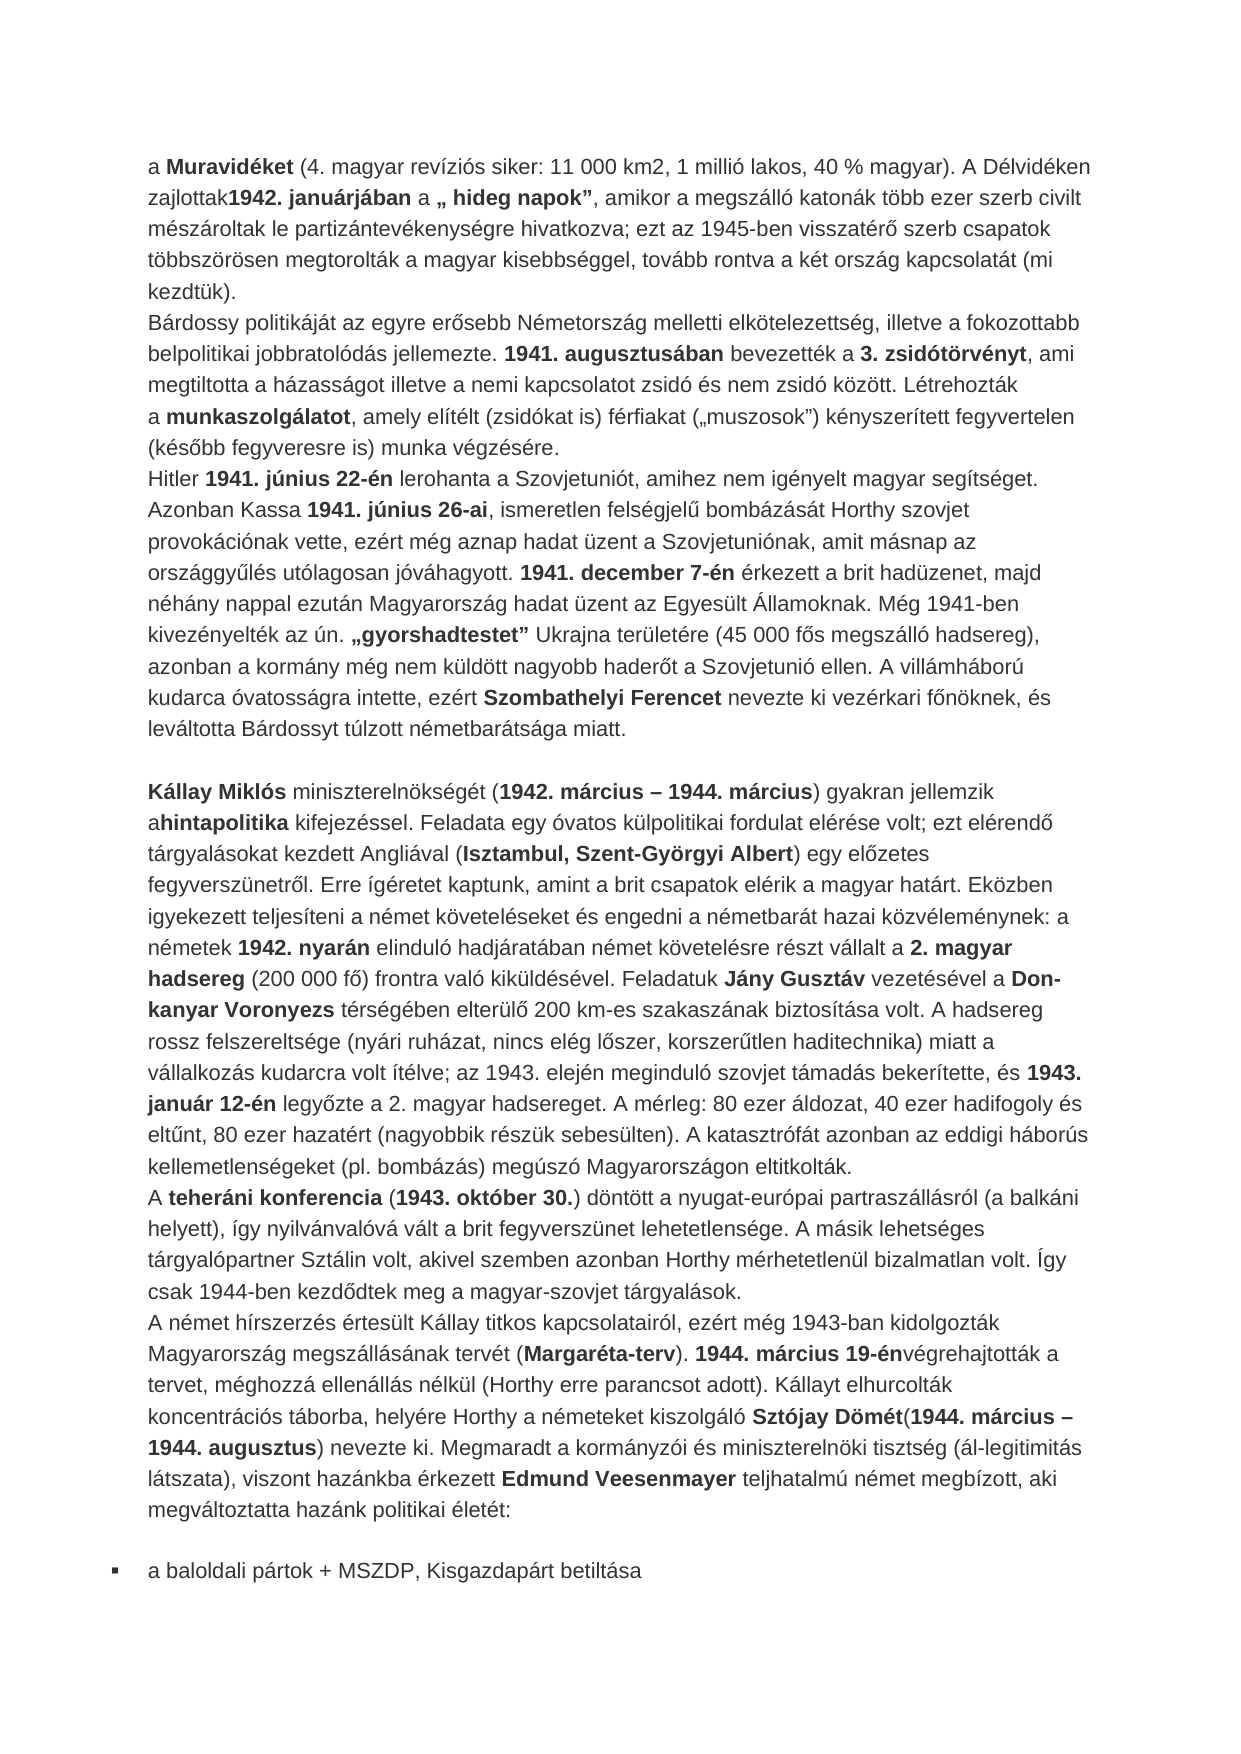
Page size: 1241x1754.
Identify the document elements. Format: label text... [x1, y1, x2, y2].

text Bárdossy politikáját az egyre erősebb Németország melletti elkötelezettség, illetve a fokozottabb belpolitikai jobbratolódás jellemezte. 1941. augusztusában bevezették a 3. zsidótörvényt, ami megtiltotta a házasságot illetve a nemi kapcsolatot zsidó és nem zsidó között. Létrehozták a munkaszolgálatot, amely elítélt (zsidókat is) férfiakat („muszosok”) kényszerített fegyvertelen (később fegyveresre is) munka végzésére. [148, 304, 1093, 460]
text A német hírszerzés értesült Kállay titkos kapcsolatairól, ezért még 1943-ban kidolgozták Magyarország megszállásának tervét (Margaréta-terv). 1944. március 19-énvégrehajtották a tervet, méghozzá ellenállás nélkül (Horthy erre parancsot adott). Kállayt elhurcolták koncentrációs táborba, helyére Horthy a németeket kiszolgáló Sztójay Dömét(1944. március – 1944. augusztus) nevezte ki. Megmaradt a kormányzói és miniszterelnöki tisztség (ál-legitimitás látszata), viszont hazánkba érkezett Edmund Veesenmayer teljhatalmú német megbízott, aki megváltoztatta hazánk politikai életét: [148, 1304, 1093, 1523]
text Kállay Miklós miniszterelnökségét (1942. március – 1944. március) gyakran jellemzik ahintapolitika kifejezéssel. Feladata egy óvatos külpolitikai fordulat elérése volt; ezt elérendő tárgyalásokat kezdett Angliával (Isztambul, Szent-Györgyi Albert) egy előzetes fegyverszünetről. Erre ígéretet kaptunk, amint a brit csapatok elérik a magyar határt. Eközben igyekezett teljesíteni a német követeléseket és engedni a németbarát hazai közvéleménynek: a németek 1942. nyarán elinduló hadjáratában német követelésre részt vállalt a 2. magyar hadsereg (200 000 fő) frontra való kiküldésével. Feladatuk Jány Gusztáv vezetésével a Don-kanyar Voronyezs térségében elterülő 200 km-es szakaszának biztosítása volt. A hadsereg rossz felszereltsége (nyári ruházat, nincs elég lőszer, korszerűtlen haditechnika) miatt a vállalkozás kudarcra volt ítélve; az 1943. elején meginduló szovjet támadás bekerítette, és 1943. január 12-én legyőzte a 2. magyar hadsereget. A mérleg: 80 ezer áldozat, 40 ezer hadifogoly és eltűnt, 80 ezer hazatért (nagyobbik részük sebesülten). A katasztrófát azonban az eddigi háborús kellemetlenségeket (pl. bombázás) megúszó Magyarországon eltitkolták. [148, 773, 1093, 1179]
list a baloldali pártok + MSZDP, Kisgazdapárt betiltása [110, 1552, 1093, 1583]
text A teheráni konferencia (1943. október 30.) döntött a nyugat-európai partraszállásról (a balkáni helyett), így nyilvánvalóvá vált a brit fegyverszünet lehetetlensége. A másik lehetséges tárgyalópartner Sztálin volt, akivel szemben azonban Horthy mérhetetlenül bizalmatlan volt. Így csak 1944-ben kezdődtek meg a magyar-szovjet tárgyalások. [148, 1179, 1093, 1304]
text Hitler 1941. június 22-én lerohanta a Szovjetuniót, amihez nem igényelt magyar segítséget. Azonban Kassa 1941. június 26-ai, ismeretlen felségjelű bombázását Horthy szovjet provokációnak vette, ezért még aznap hadat üzent a Szovjetuniónak, amit másnap az országgyűlés utólagosan jóváhagyott. 1941. december 7-én érkezett a brit hadüzenet, majd néhány nappal ezután Magyarország hadat üzent az Egyesült Államoknak. Még 1941-ben kivezényelték az ún. „gyorshadtestet” Ukrajna területére (45 000 fős megszálló hadsereg), azonban a kormány még nem küldött nagyobb haderőt a Szovjetunió ellen. A villámháború kudarca óvatosságra intette, ezért Szombathelyi Ferencet nevezte ki vezérkari főnöknek, és leváltotta Bárdossyt túlzott németbarátsága miatt. [148, 460, 1093, 741]
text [148, 148, 1093, 304]
